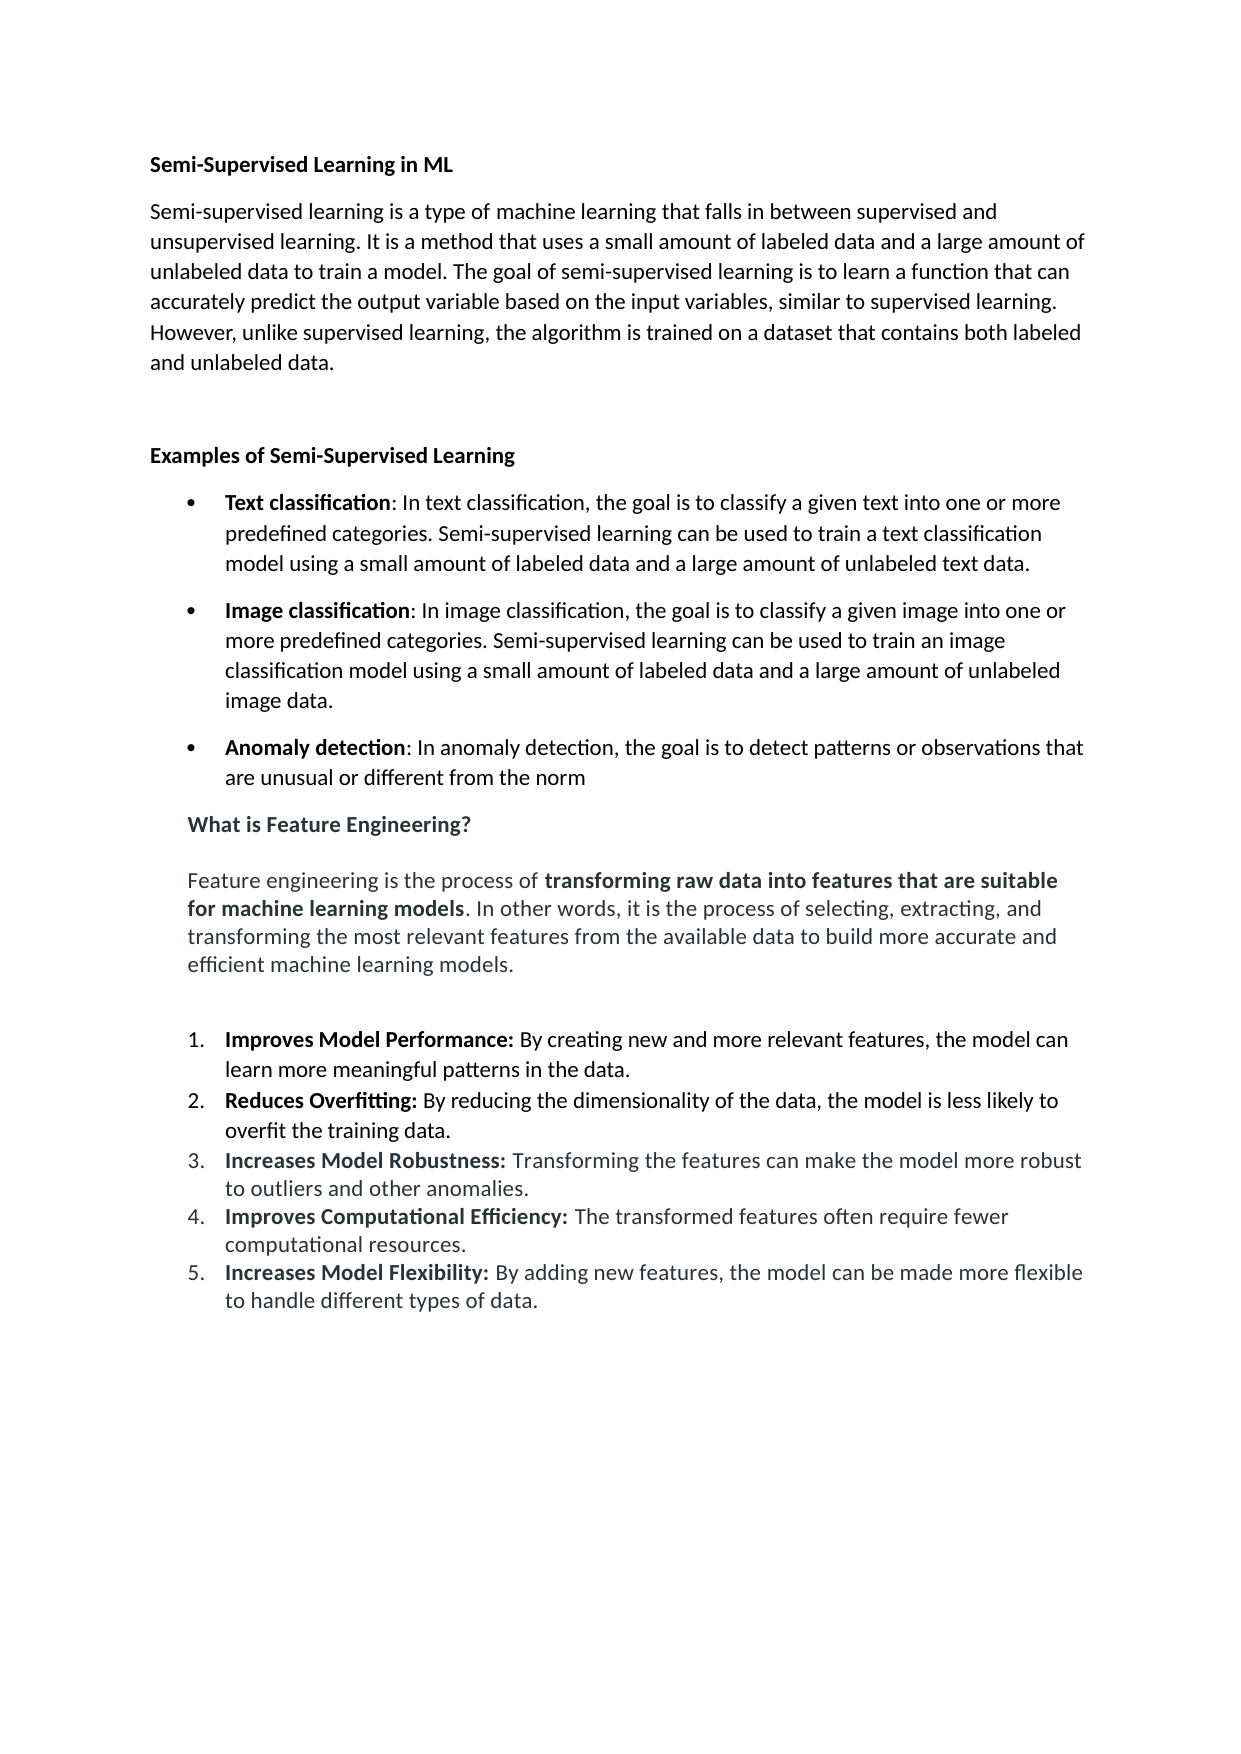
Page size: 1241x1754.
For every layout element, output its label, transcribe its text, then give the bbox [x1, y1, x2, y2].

list Increases Model Flexibility: By adding new features, the model can be made more flexible to handle different types of data. [187, 1258, 1090, 1314]
text Semi-supervised learning is a type of machine learning that falls in between supervised and unsupervised learning. It is a method that uses a small amount of labeled data and a large amount of unlabeled data to train a model. The goal of semi-supervised learning is to learn a function that can accurately predict the output variable based on the input variables, similar to supervised learning. However, unlike supervised learning, the algorithm is trained on a dataset that contains both labeled and unlabeled data. [150, 197, 1090, 376]
text Semi-Supervised Learning in ML [150, 150, 1090, 178]
list Reduces Overfitting: By reducing the dimensionality of the data, the model is less likely to overfit the training data. [187, 1086, 1090, 1144]
list Image classification: In image classification, the goal is to classify a given image into one or more predefined categories. Semi-supervised learning can be used to train an image classification model using a small amount of labeled data and a large amount of unlabeled image data. [187, 596, 1090, 714]
text What is Feature Engineering? [187, 810, 1090, 838]
list Text classification: In text classification, the goal is to classify a given text into one or more predefined categories. Semi-supervised learning can be used to train a text classification model using a small amount of labeled data and a large amount of unlabeled text data. [187, 488, 1090, 577]
list Improves Model Performance: By creating new and more relevant features, the model can learn more meaningful patterns in the data. [187, 1025, 1090, 1084]
list Anomaly detection: In anomaly detection, the goal is to detect patterns or observations that are unusual or different from the norm [187, 733, 1090, 792]
text Examples of Semi-Supervised Learning [150, 442, 1090, 470]
text Feature engineering is the process of transforming raw data into features that are suitable for machine learning models. In other words, it is the process of selecting, extracting, and transforming the most relevant features from the available data to build more accurate and efficient machine learning models. [187, 866, 1090, 978]
list Increases Model Robustness: Transforming the features can make the model more robust to outliers and other anomalies. [187, 1146, 1090, 1202]
list Improves Computational Efficiency: The transformed features often require fewer computational resources. [187, 1202, 1090, 1258]
